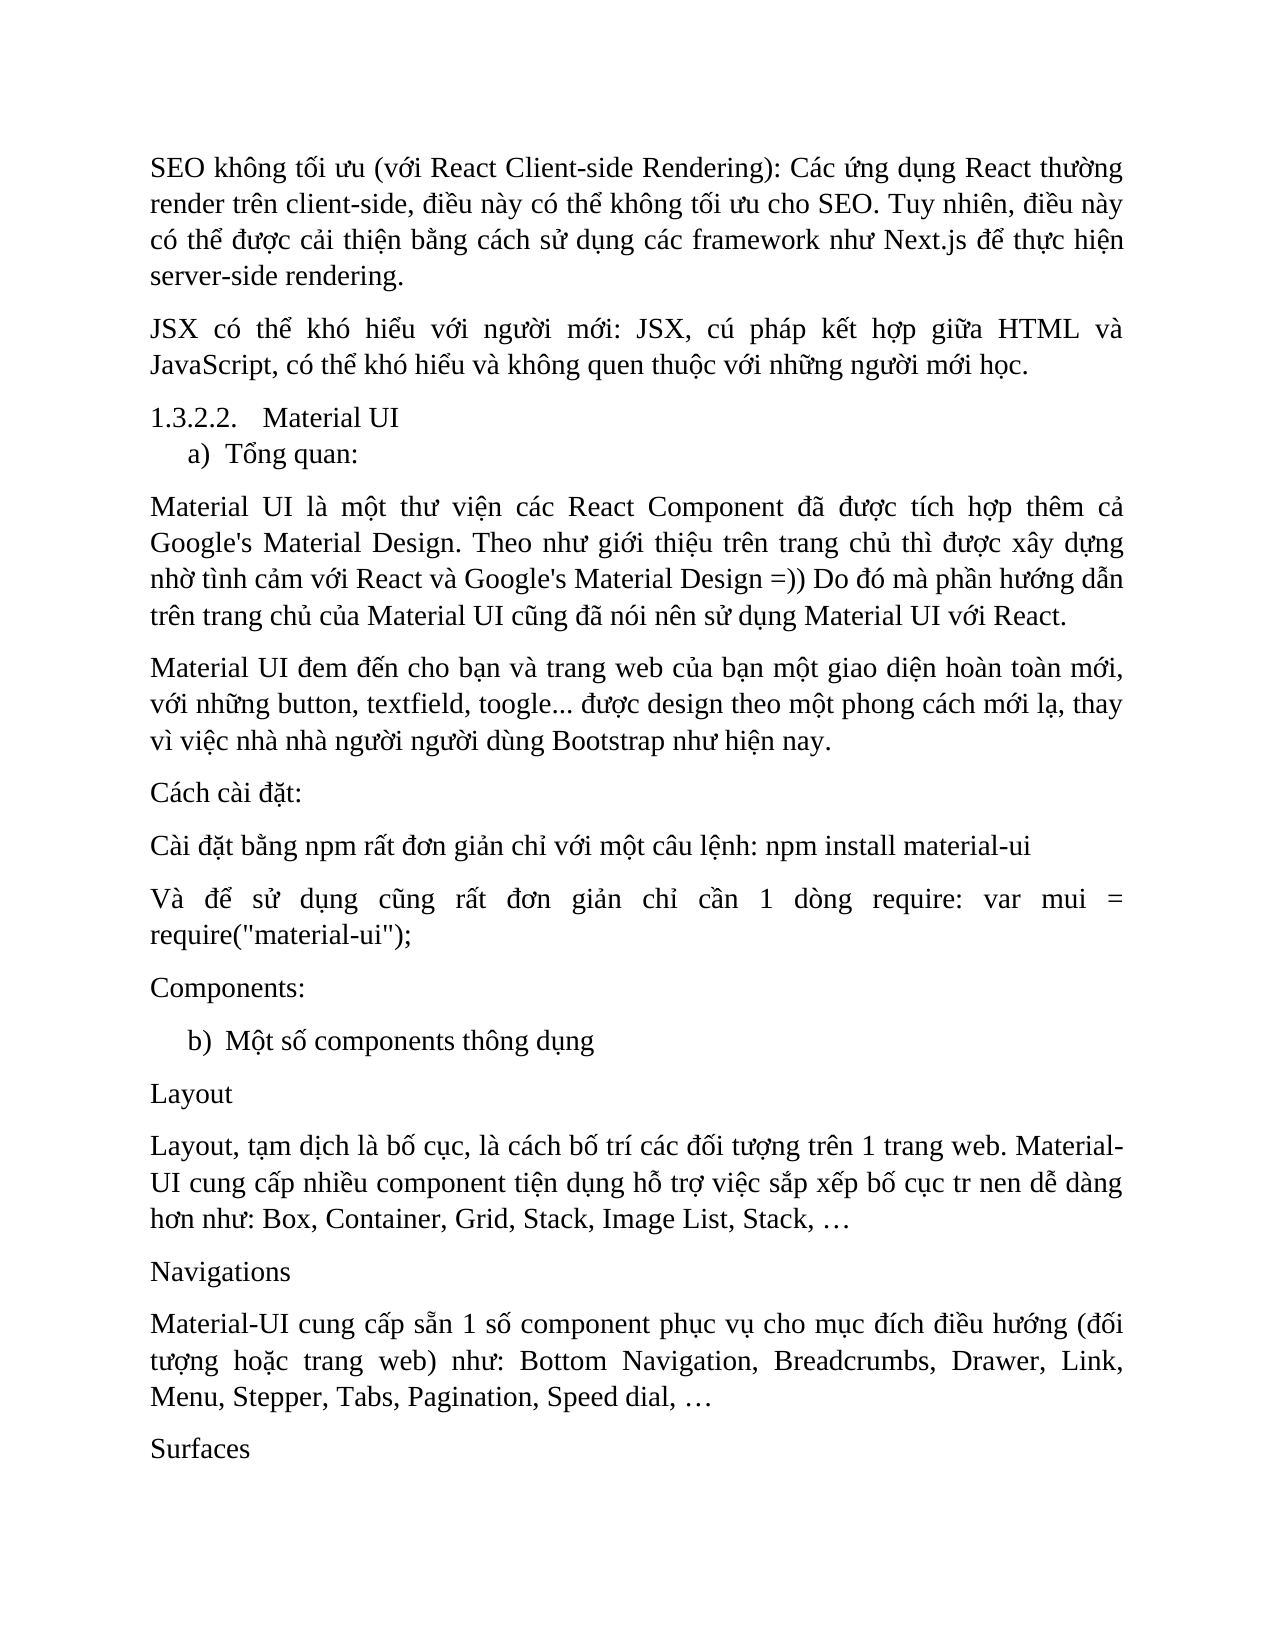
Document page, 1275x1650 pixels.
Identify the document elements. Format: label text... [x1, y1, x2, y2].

text Surfaces [150, 1432, 1125, 1465]
list Material UI [150, 400, 1125, 434]
text Material UI đem đến cho bạn và trang web của bạn một giao diện hoàn toàn mới, với những button, textfield, toogle... được design theo một phong cách mới lạ, thay vì việc nhà nhà người người dùng Bootstrap như hiện nay. [150, 650, 1125, 756]
text Components: [150, 970, 1125, 1004]
text Layout [150, 1076, 1125, 1109]
text Navigations [150, 1254, 1125, 1287]
text Cài đặt bằng npm rất đơn giản chỉ với một câu lệnh: npm install material-ui [150, 828, 1125, 862]
text Và để sử dụng cũng rất đơn giản chỉ cần 1 dòng require: var mui = require("material-ui"); [150, 881, 1125, 951]
text Layout, tạm dịch là bố cục, là cách bố trí các đối tượng trên 1 trang web. Material-UI cung cấp nhiều component tiện dụng hỗ trợ việc sắp xếp bố cục tr nen dễ dàng hơn như: Box, Container, Grid, Stack, Image List, Stack, … [150, 1128, 1125, 1234]
text SEO không tối ưu (với React Client-side Rendering): Các ứng dụng React thường render trên client-side, điều này có thể không tối ưu cho SEO. Tuy nhiên, điều này có thể được cải thiện bằng cách sử dụng các framework như Next.js để thực hiện server-side rendering. [150, 150, 1125, 292]
list Tổng quan: [187, 436, 1125, 470]
text Material UI là một thư viện các React Component đã được tích hợp thêm cả Google's Material Design. Theo như giới thiệu trên trang chủ thì được xây dựng nhờ tình cảm với React và Google's Material Design =)) Do đó mà phần hướng dẫn trên trang chủ của Material UI cũng đã nói nên sử dụng Material UI với React. [150, 489, 1125, 631]
text JSX có thể khó hiểu với người mới: JSX, cú pháp kết hợp giữa HTML và JavaScript, có thể khó hiểu và không quen thuộc với những người mới học. [150, 311, 1125, 381]
list Một số components thông dụng [187, 1023, 1125, 1056]
text Material-UI cung cấp sẵn 1 số component phục vụ cho mục đích điều hướng (đối tượng hoặc trang web) như: Bottom Navigation, Breadcrumbs, Drawer, Link, Menu, Stepper, Tabs, Pagination, Speed dial, … [150, 1306, 1125, 1412]
text Cách cài đặt: [150, 776, 1125, 809]
